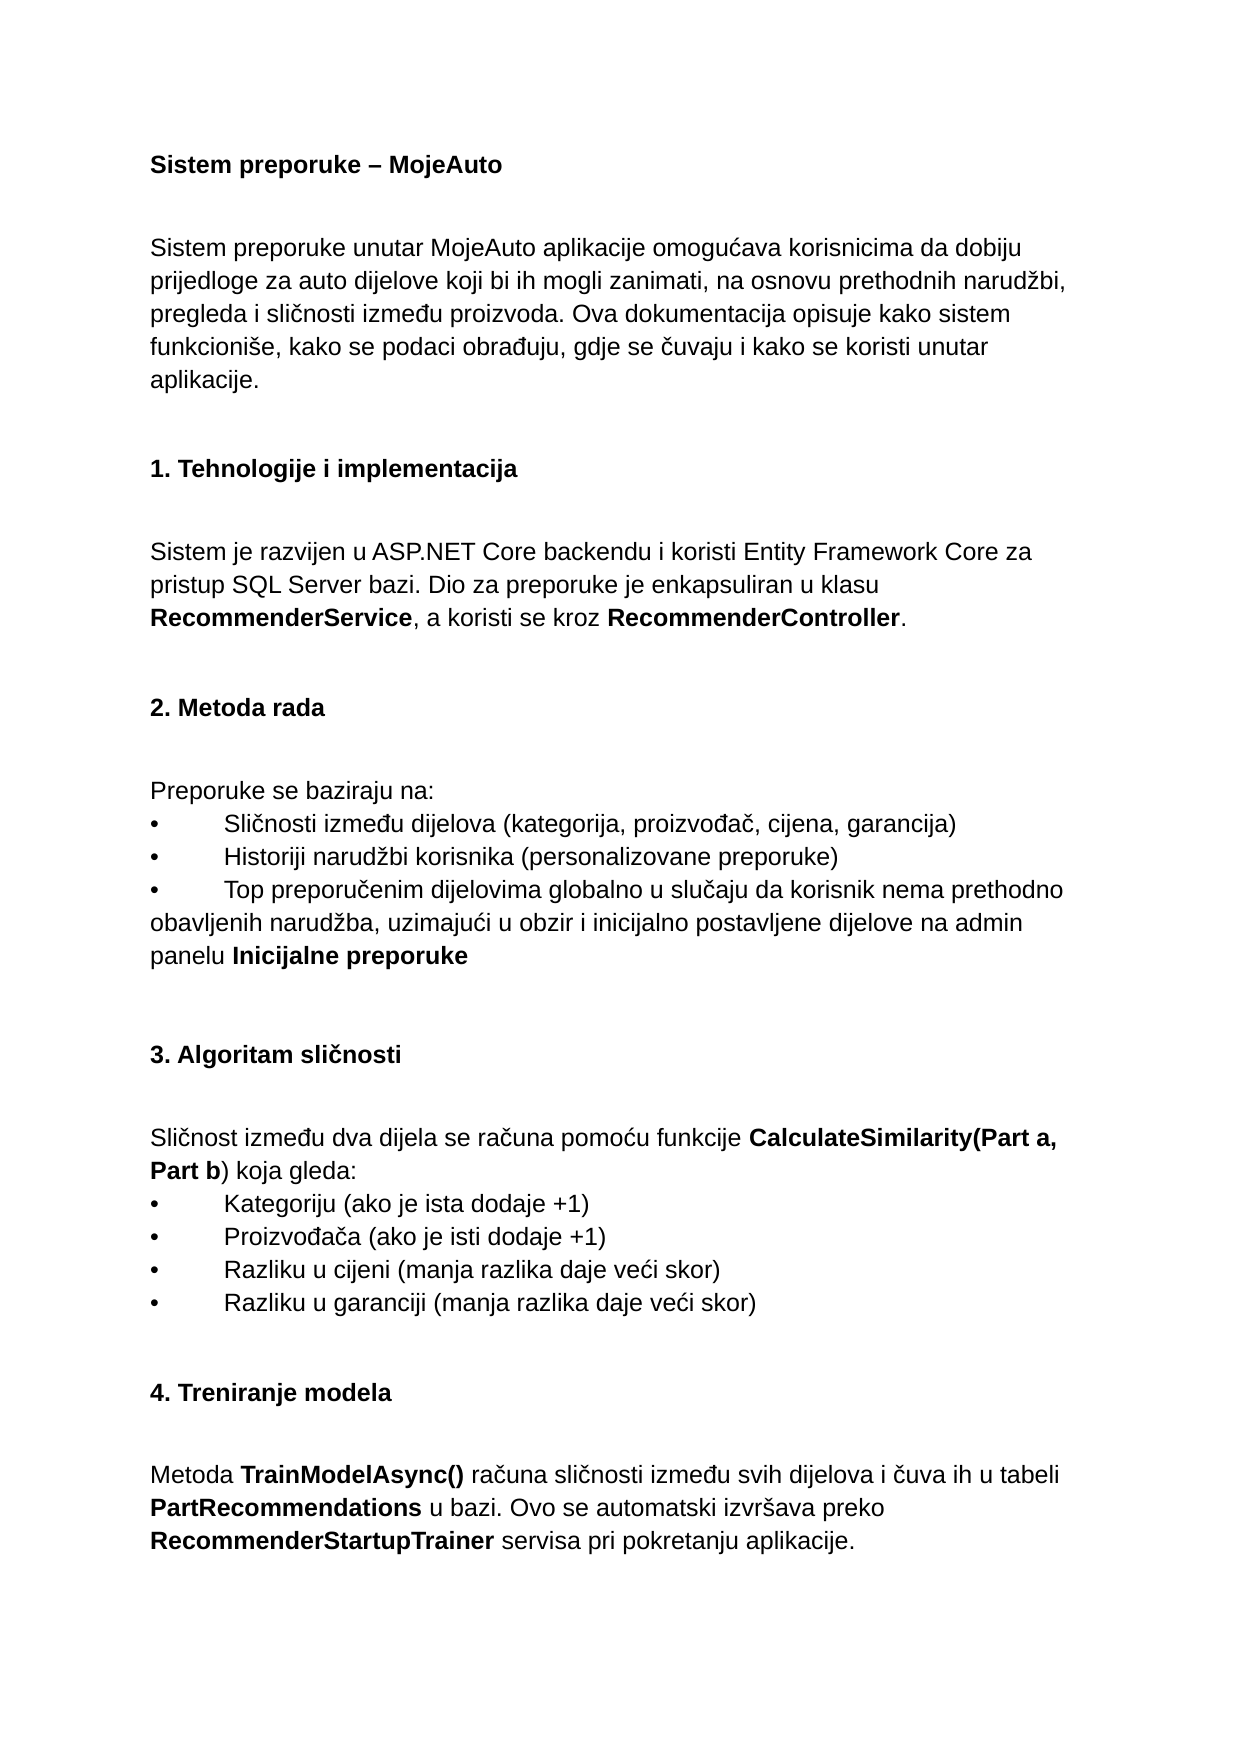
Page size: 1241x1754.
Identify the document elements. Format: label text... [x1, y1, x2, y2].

text 4. Treniranje modela [150, 1378, 1090, 1406]
text Sistem preporuke unutar MojeAuto aplikacije omogućava korisnicima da dobiju prijedloge za auto dijelove koji bi ih mogli zanimati, na osnovu prethodnih narudžbi, pregleda i sličnosti između proizvoda. Ova dokumentacija opisuje kako sistem funkcioniše, kako se podaci obrađuju, gdje se čuvaju i kako se koristi unutar aplikacije. [150, 200, 1090, 433]
text Preporuke se baziraju na: • Sličnosti između dijelova (kategorija, proizvođač, cijena, garancija) • Historiji narudžbi korisnika (personalizovane preporuke) • Top preporučenim dijelovima globalno u slučaju da korisnik nema prethodno obavljenih narudžba, uzimajući u obzir i inicijalno postavljene dijelove na admin panelu Inicijalne preporuke [150, 743, 1090, 969]
text 3. Algoritam sličnosti [150, 1040, 1090, 1069]
text Metoda TrainModelAsync() računa sličnosti između svih dijelova i čuva ih u tabeli PartRecommendations u bazi. Ovo se automatski izvršava preko RecommenderStartupTrainer servisa pri pokretanju aplikacije. [150, 1427, 1090, 1594]
text Sistem preporuke – MojeAuto [150, 150, 1090, 179]
text Sistem je razvijen u ASP.NET Core backendu i koristi Entity Framework Core za pristup SQL Server bazi. Dio za preporuke je enkapsuliran u klasu RecommenderService, a koristi se kroz RecommenderController. [150, 504, 1090, 671]
text Sličnost između dva dijela se računa pomoću funkcije CalculateSimilarity(Part a, Part b) koja gleda: • Kategoriju (ako je ista dodaje +1) • Proizvođača (ako je isti dodaje +1) • Razliku u cijeni (manja razlika daje veći skor) • Razliku u garanciji (manja razlika daje veći skor) [150, 1090, 1090, 1356]
text 1. Tehnologije i implementacija [150, 454, 1090, 483]
text 2. Metoda rada [150, 693, 1090, 722]
